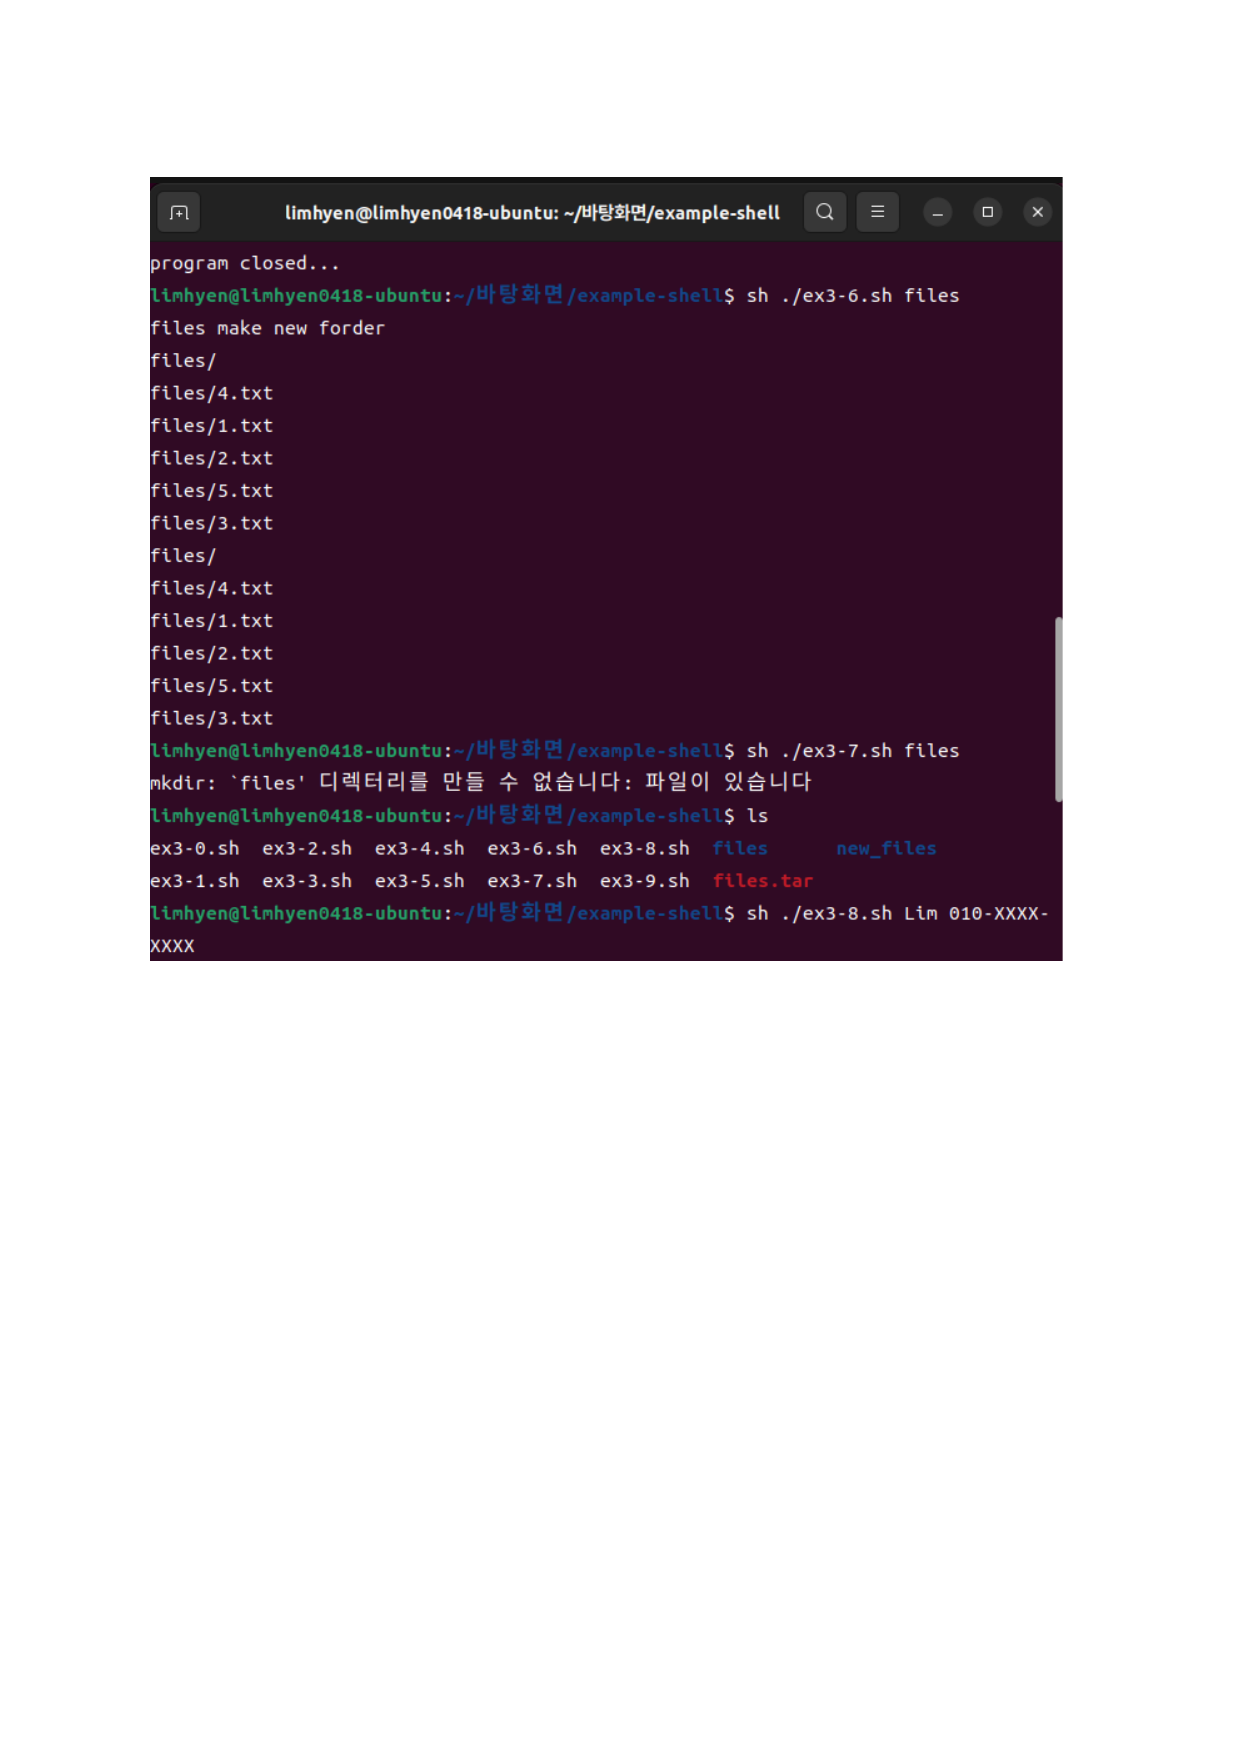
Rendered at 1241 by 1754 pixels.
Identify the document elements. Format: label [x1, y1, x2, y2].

picture [150, 177, 1063, 961]
